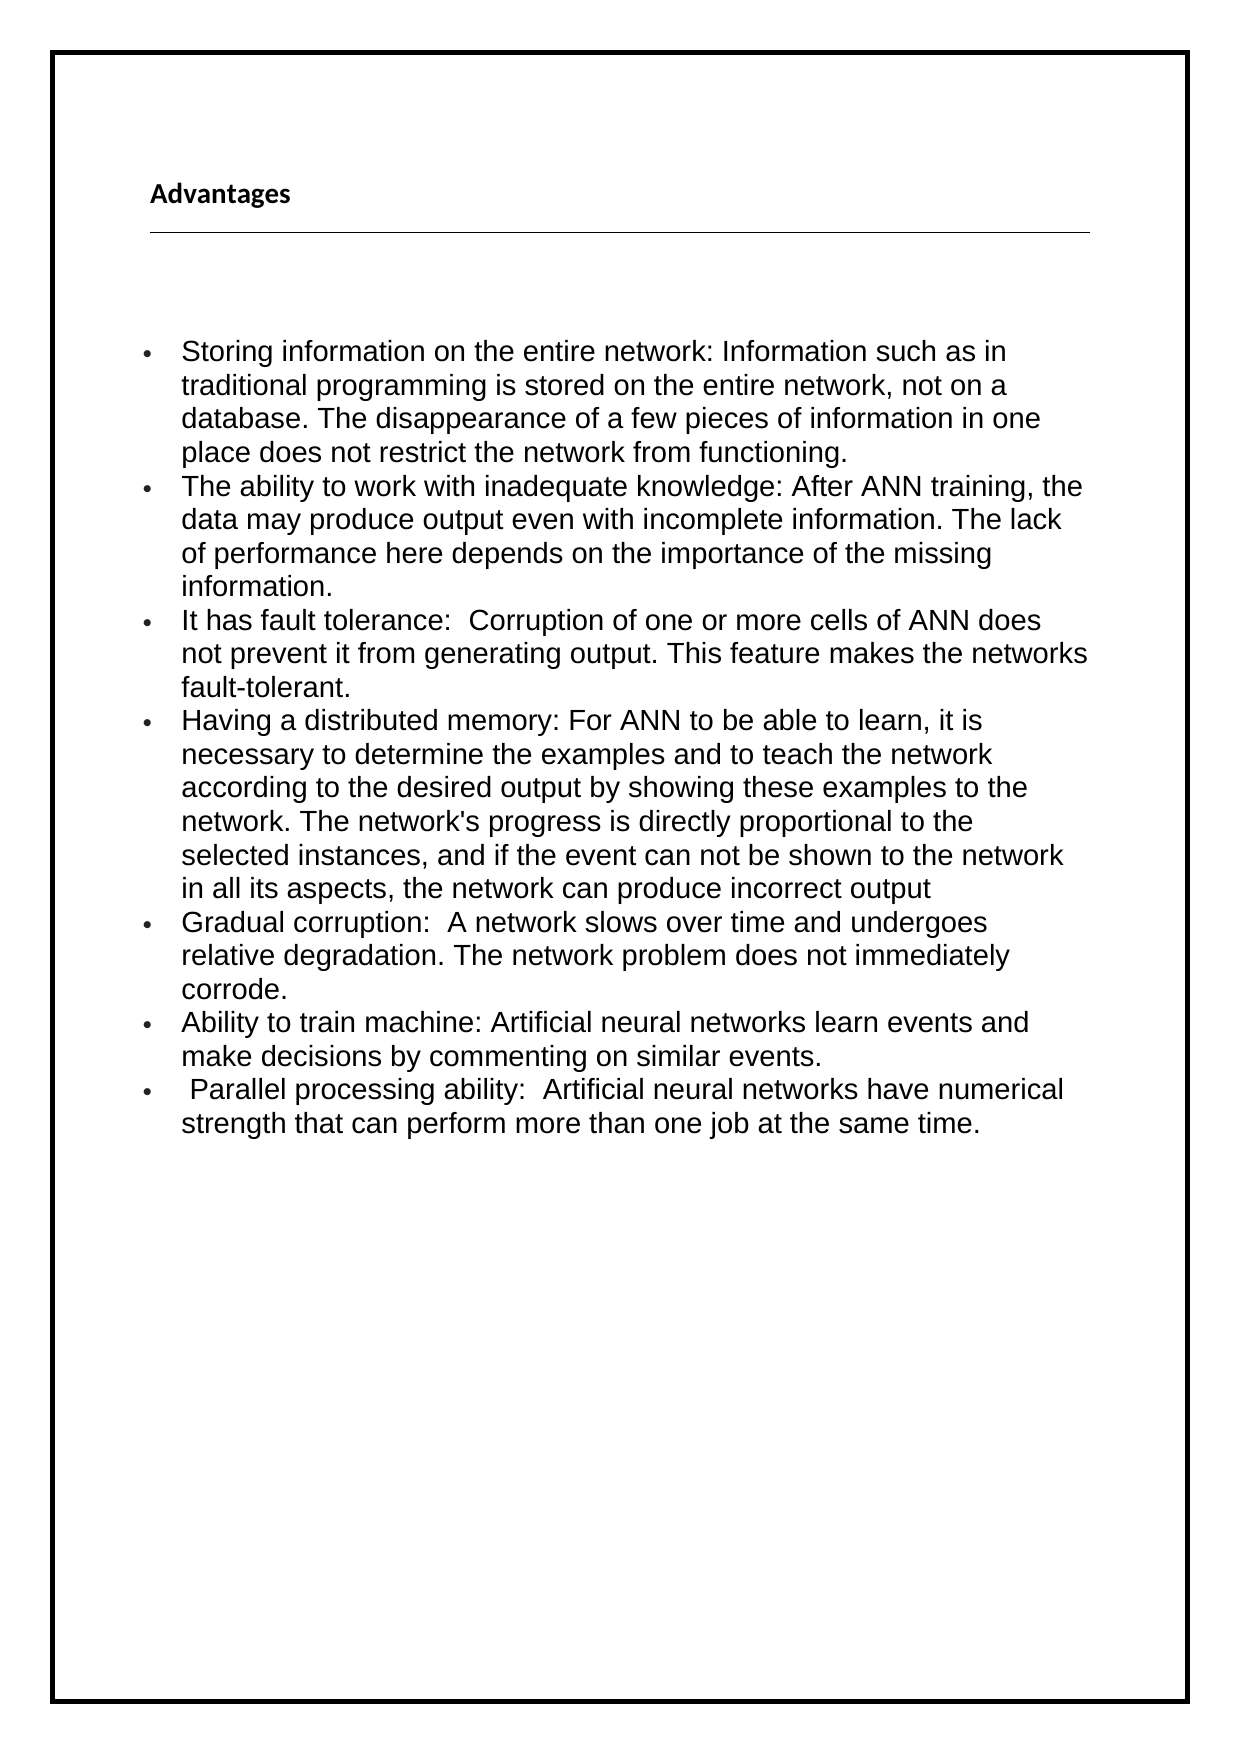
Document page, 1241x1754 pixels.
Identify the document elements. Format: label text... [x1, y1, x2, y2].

text Advantages [150, 150, 1090, 211]
list Storing information on the entire network: Information such as in traditional programming is stored on the entire network, not on a database. The disappearance of a few pieces of information in one place does not restrict the network from functioning. [144, 334, 1090, 469]
list Gradual corruption: A network slows over time and undergoes relative degradation. The network problem does not immediately corrode. [144, 905, 1090, 1005]
list It has fault tolerance: Corruption of one or more cells of ANN does not prevent it from generating output. This feature makes the networks fault-tolerant. [144, 603, 1090, 703]
list The ability to work with inadequate knowledge: After ANN training, the data may produce output even with incomplete information. The lack of performance here depends on the importance of the missing information. [144, 469, 1090, 603]
list Ability to train machine: Artificial neural networks learn events and make decisions by commenting on similar events. [144, 1005, 1090, 1072]
list Having a distributed memory: For ANN to be able to learn, it is necessary to determine the examples and to teach the network according to the desired output by showing these examples to the network. The network's progress is directly proportional to the selected instances, and if the event can not be shown to the network in all its aspects, the network can produce incorrect output [144, 703, 1090, 905]
list Parallel processing ability: Artificial neural networks have numerical strength that can perform more than one job at the same time. [144, 1072, 1090, 1139]
